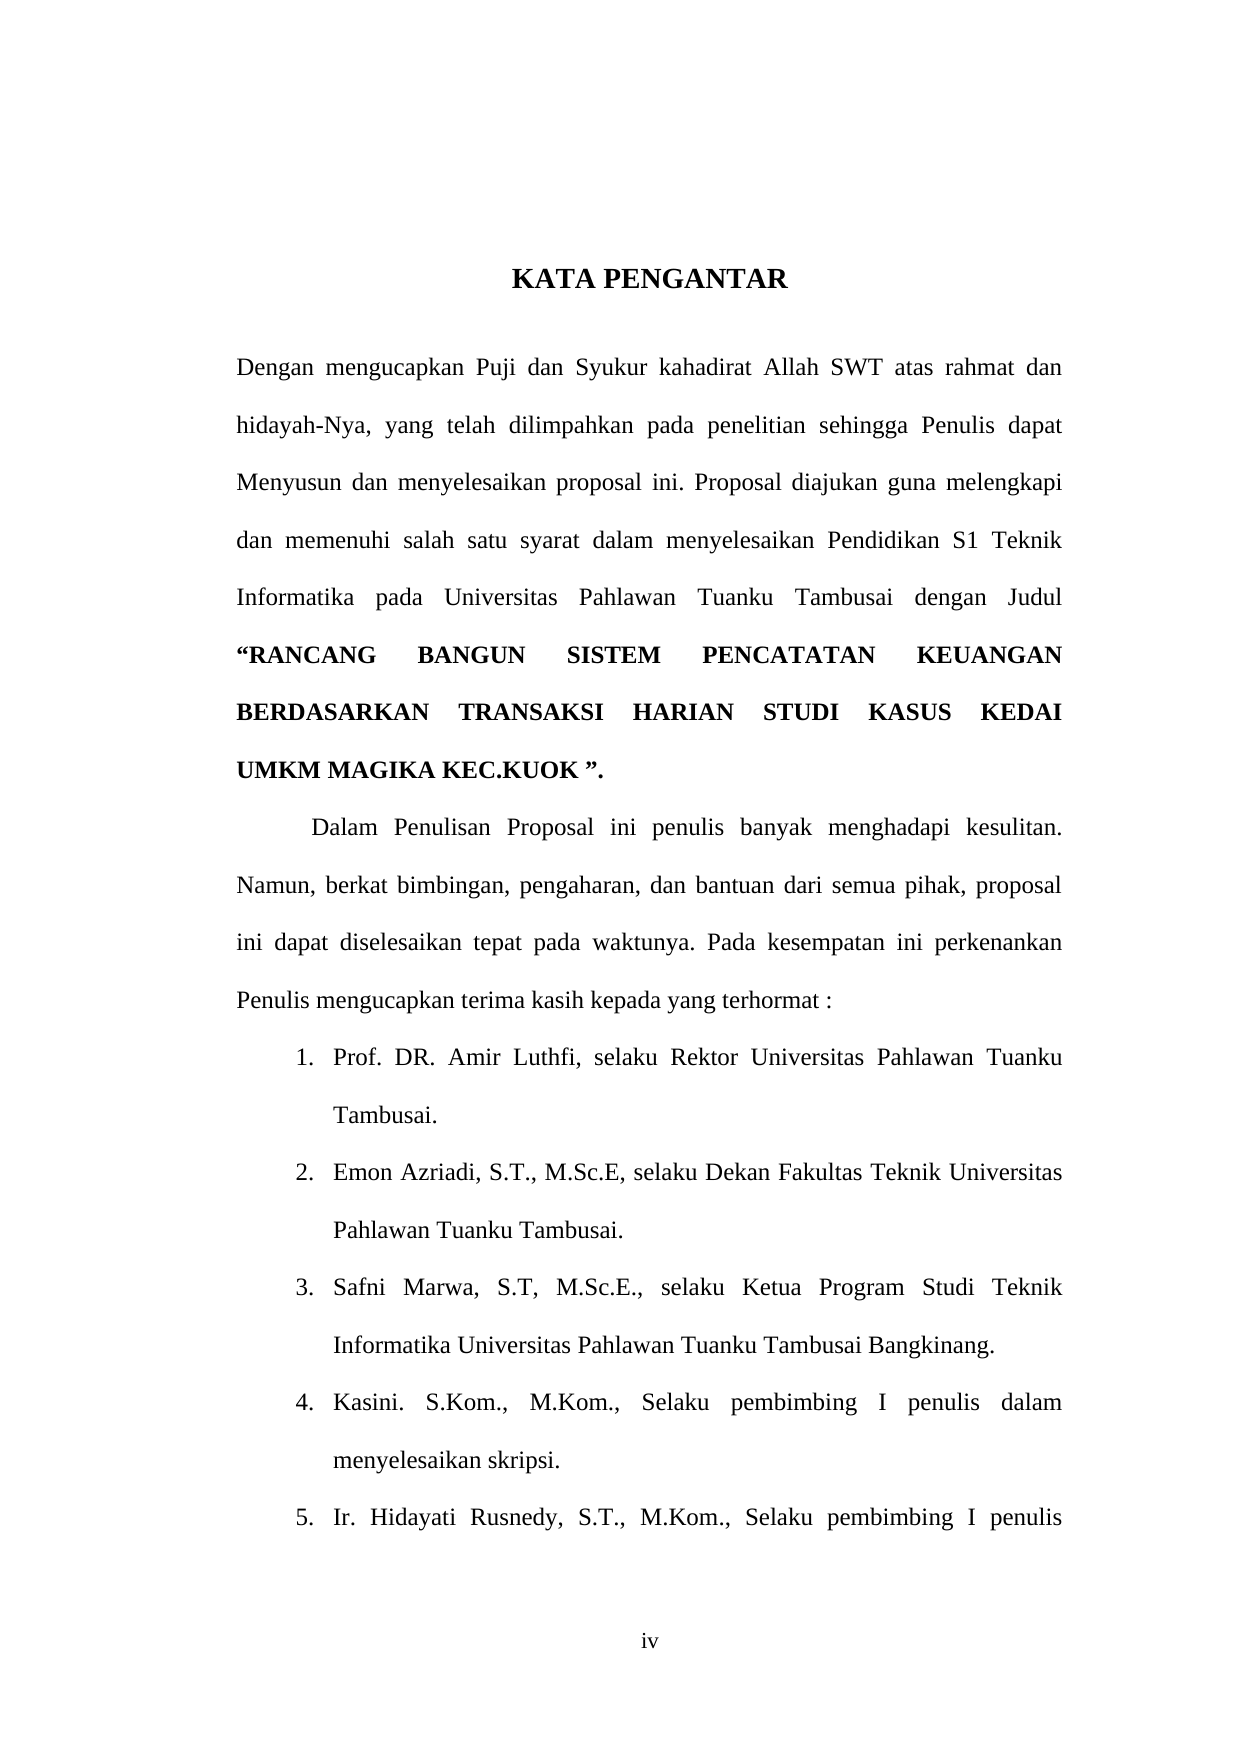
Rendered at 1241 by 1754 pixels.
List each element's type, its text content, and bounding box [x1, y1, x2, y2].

list Kasini. S.Kom., M.Kom., Selaku pembimbing I penulis dalam menyelesaikan skripsi. [295, 1387, 1063, 1473]
list Prof. DR. Amir Luthfi, selaku Rektor Universitas Pahlawan Tuanku Tambusai. [295, 1042, 1063, 1128]
text Dengan mengucapkan Puji dan Syukur kahadirat Allah SWT atas rahmat dan hidayah-Nya, yang telah dilimpahkan pada penelitian sehingga Penulis dapat Menyusun dan menyelesaikan proposal ini. Proposal diajukan guna melengkapi dan memenuhi salah satu syarat dalam menyelesaikan Pendidikan S1 Teknik Informatika pada Universitas Pahlawan Tuanku Tambusai dengan Judul “RANCANG BANGUN SISTEM PENCATATAN KEUANGAN BERDASARKAN TRANSAKSI HARIAN STUDI KASUS KEDAI UMKM MAGIKA KEC.KUOK ”. [236, 352, 1063, 783]
subtitle KATA PENGANTAR [236, 261, 1063, 295]
list Safni Marwa, S.T, M.Sc.E., selaku Ketua Program Studi Teknik Informatika Universitas Pahlawan Tuanku Tambusai Bangkinang. [295, 1272, 1063, 1358]
list Ir. Hidayati Rusnedy, S.T., M.Kom., Selaku pembimbing I penulis dalam menyelesaikan skripsi. [295, 1502, 1063, 1531]
text Dalam Penulisan Proposal ini penulis banyak menghadapi kesulitan. Namun, berkat bimbingan, pengaharan, dan bantuan dari semua pihak, proposal ini dapat diselesaikan tepat pada waktunya. Pada kesempatan ini perkenankan Penulis mengucapkan terima kasih kepada yang terhormat : [236, 812, 1063, 1013]
list Emon Azriadi, S.T., M.Sc.E, selaku Dekan Fakultas Teknik Universitas Pahlawan Tuanku Tambusai. [295, 1157, 1063, 1243]
